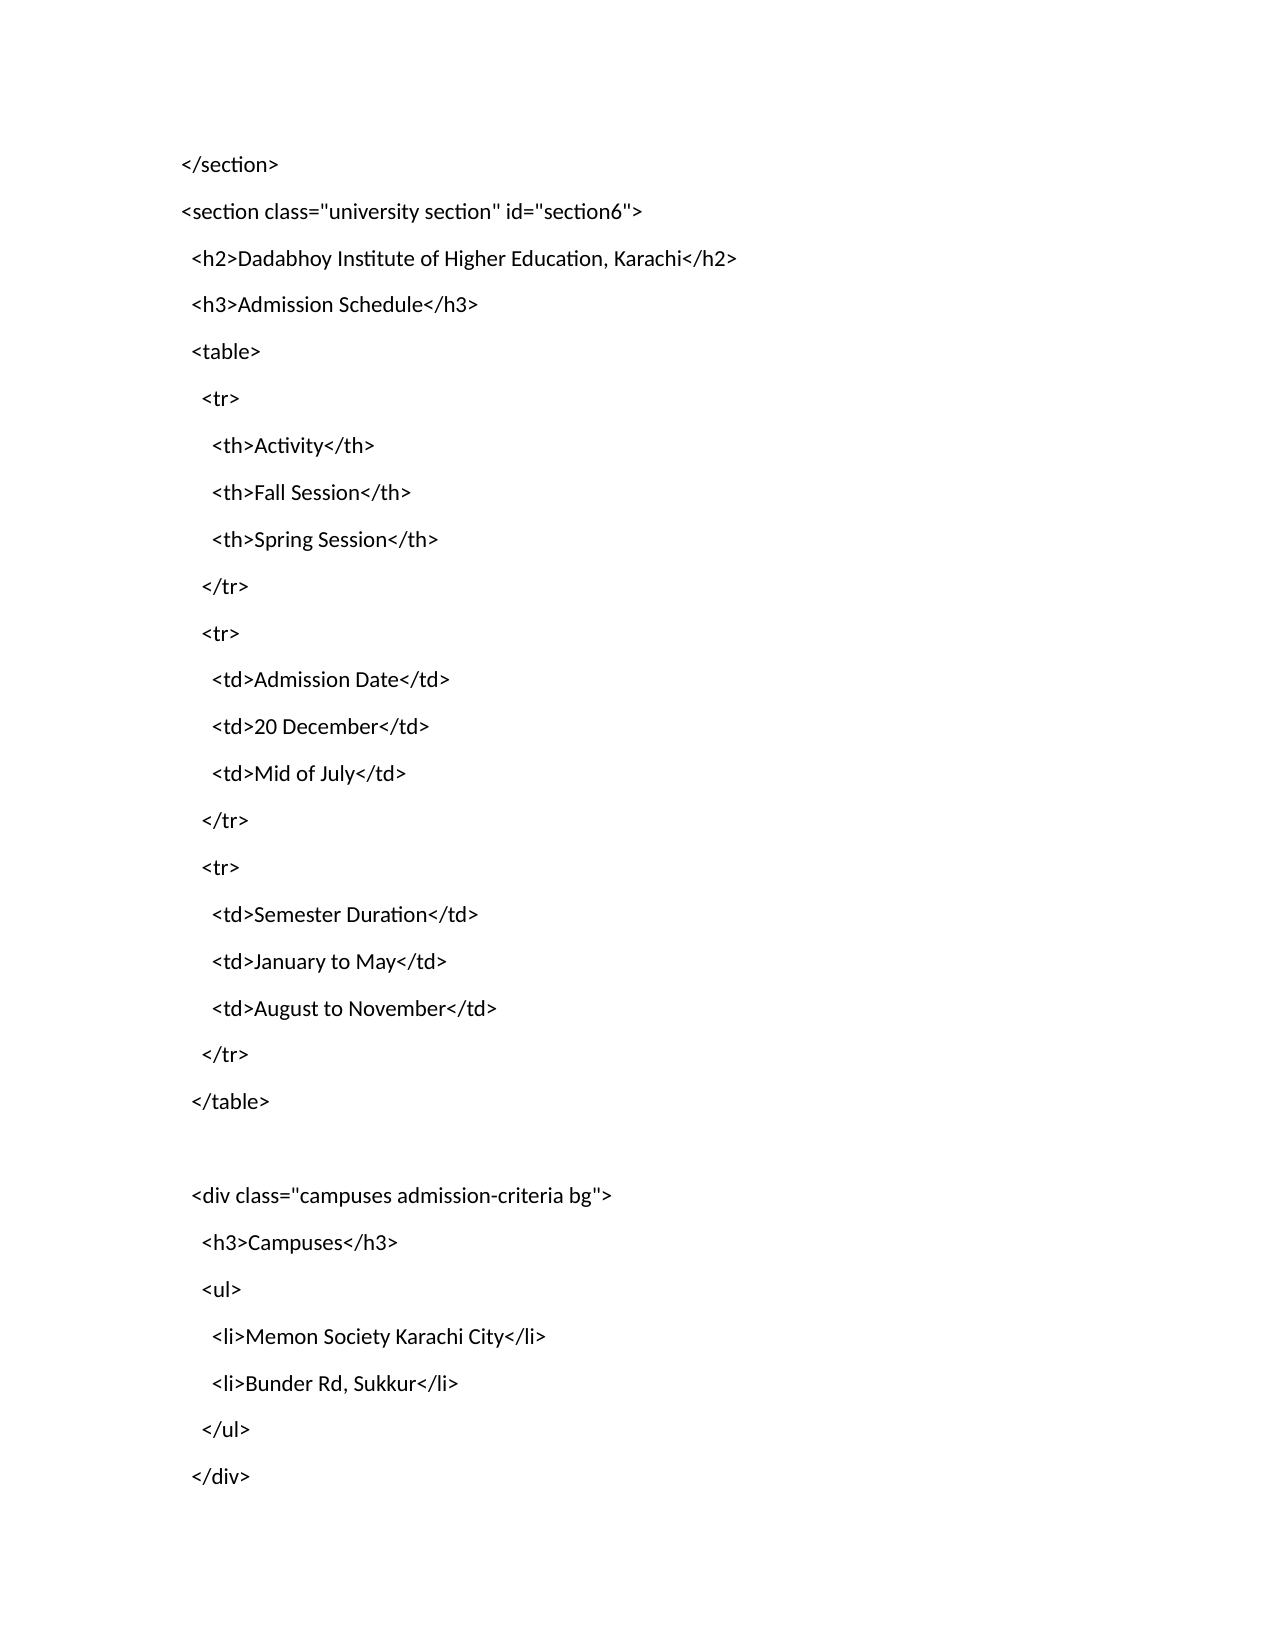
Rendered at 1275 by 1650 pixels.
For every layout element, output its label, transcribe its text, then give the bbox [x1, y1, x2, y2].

text <ul> [150, 1275, 1125, 1303]
text <td>August to November</td> [150, 994, 1125, 1022]
text <th>Spring Session</th> [150, 525, 1125, 553]
text <td>January to May</td> [150, 947, 1125, 975]
text </tr> [150, 806, 1125, 834]
text </table> [150, 1087, 1125, 1116]
text <li>Memon Society Karachi City</li> [150, 1322, 1125, 1350]
text <th>Fall Session</th> [150, 478, 1125, 506]
text <li>Bunder Rd, Sukkur</li> [150, 1369, 1125, 1397]
text <h3>Admission Schedule</h3> [150, 291, 1125, 319]
text <h2>Dadabhoy Institute of Higher Education, Karachi</h2> [150, 244, 1125, 272]
text <table> [150, 337, 1125, 366]
text <td>20 December</td> [150, 712, 1125, 741]
text <th>Activity</th> [150, 431, 1125, 459]
text <tr> [150, 853, 1125, 881]
text <td>Semester Duration</td> [150, 900, 1125, 928]
text </div> [150, 1462, 1125, 1491]
text </tr> [150, 572, 1125, 600]
text </tr> [150, 1041, 1125, 1069]
text <tr> [150, 384, 1125, 412]
text <td>Mid of July</td> [150, 759, 1125, 787]
text <tr> [150, 619, 1125, 647]
text <section class="university section" id="section6"> [150, 197, 1125, 225]
text </section> [150, 150, 1125, 178]
text <td>Admission Date</td> [150, 666, 1125, 694]
text <div class="campuses admission-criteria bg"> [150, 1181, 1125, 1209]
text <h3>Campuses</h3> [150, 1228, 1125, 1256]
text </ul> [150, 1416, 1125, 1444]
